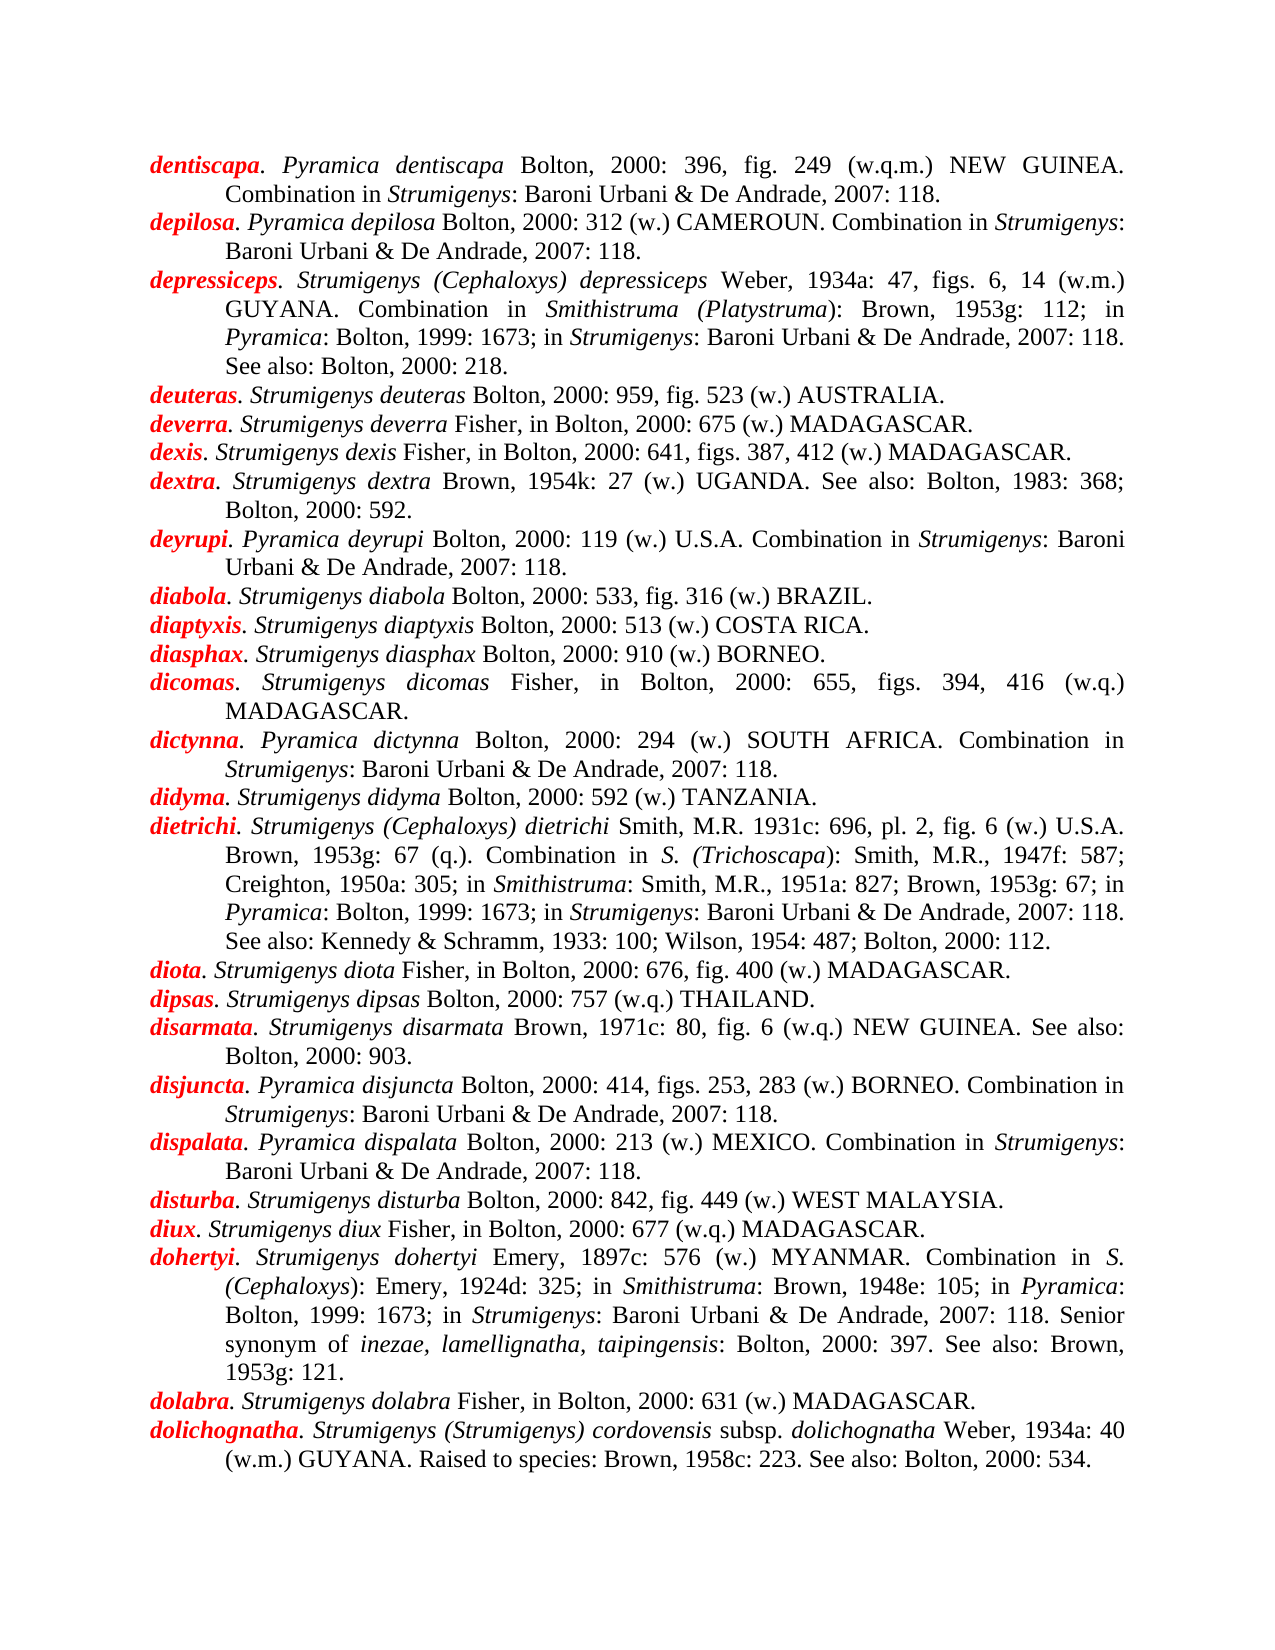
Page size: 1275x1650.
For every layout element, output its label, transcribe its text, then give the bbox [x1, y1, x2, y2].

text diasphax. Strumigenys diasphax Bolton, 2000: 910 (w.) BORNEO. [150, 639, 1125, 667]
text dispalata. Pyramica dispalata Bolton, 2000: 213 (w.) MEXICO. Combination in Strumigenys: Baroni Urbani & De Andrade, 2007: 118. [150, 1127, 1125, 1185]
text diux. Strumigenys diux Fisher, in Bolton, 2000: 677 (w.q.) MADAGASCAR. [150, 1214, 1125, 1242]
text depressiceps. Strumigenys (Cephaloxys) depressiceps Weber, 1934a: 47, figs. 6, 14 (w.m.) GUYANA. Combination in Smithistruma (Platystruma): Brown, 1953g: 112; in Pyramica: Bolton, 1999: 1673; in Strumigenys: Baroni Urbani & De Andrade, 2007: 118. See also: Bolton, 2000: 218. [150, 265, 1125, 380]
text dolabra. Strumigenys dolabra Fisher, in Bolton, 2000: 631 (w.) MADAGASCAR. [150, 1386, 1125, 1415]
text dolichognatha. Strumigenys (Strumigenys) cordovensis subsp. dolichognatha Weber, 1934a: 40 (w.m.) GUYANA. Raised to species: Brown, 1958c: 223. See also: Bolton, 2000: 534. [150, 1415, 1125, 1472]
text disjuncta. Pyramica disjuncta Bolton, 2000: 414, figs. 253, 283 (w.) BORNEO. Combination in Strumigenys: Baroni Urbani & De Andrade, 2007: 118. [150, 1070, 1125, 1127]
text diabola. Strumigenys diabola Bolton, 2000: 533, fig. 316 (w.) BRAZIL. [150, 581, 1125, 610]
text deuteras. Strumigenys deuteras Bolton, 2000: 959, fig. 523 (w.) AUSTRALIA. [150, 380, 1125, 409]
text deverra. Strumigenys deverra Fisher, in Bolton, 2000: 675 (w.) MADAGASCAR. [150, 409, 1125, 437]
text dicomas. Strumigenys dicomas Fisher, in Bolton, 2000: 655, figs. 394, 416 (w.q.) MADAGASCAR. [150, 667, 1125, 725]
text dipsas. Strumigenys dipsas Bolton, 2000: 757 (w.q.) THAILAND. [150, 984, 1125, 1012]
text deyrupi. Pyramica deyrupi Bolton, 2000: 119 (w.) U.S.A. Combination in Strumigenys: Baroni Urbani & De Andrade, 2007: 118. [150, 524, 1125, 581]
text dictynna. Pyramica dictynna Bolton, 2000: 294 (w.) SOUTH AFRICA. Combination in Strumigenys: Baroni Urbani & De Andrade, 2007: 118. [150, 725, 1125, 782]
text didyma. Strumigenys didyma Bolton, 2000: 592 (w.) TANZANIA. [150, 782, 1125, 811]
text diaptyxis. Strumigenys diaptyxis Bolton, 2000: 513 (w.) COSTA RICA. [150, 610, 1125, 639]
text depilosa. Pyramica depilosa Bolton, 2000: 312 (w.) CAMEROUN. Combination in Strumigenys: Baroni Urbani & De Andrade, 2007: 118. [150, 207, 1125, 265]
text dexis. Strumigenys dexis Fisher, in Bolton, 2000: 641, figs. 387, 412 (w.) MADAGASCAR. [150, 437, 1125, 466]
text disarmata. Strumigenys disarmata Brown, 1971c: 80, fig. 6 (w.q.) NEW GUINEA. See also: Bolton, 2000: 903. [150, 1012, 1125, 1070]
text dietrichi. Strumigenys (Cephaloxys) dietrichi Smith, M.R. 1931c: 696, pl. 2, fig. 6 (w.) U.S.A. Brown, 1953g: 67 (q.). Combination in S. (Trichoscapa): Smith, M.R., 1947f: 587; Creighton, 1950a: 305; in Smithistruma: Smith, M.R., 1951a: 827; Brown, 1953g: 67; in Pyramica: Bolton, 1999: 1673; in Strumigenys: Baroni Urbani & De Andrade, 2007: 118. See also: Kennedy & Schramm, 1933: 100; Wilson, 1954: 487; Bolton, 2000: 112. [150, 811, 1125, 955]
text disturba. Strumigenys disturba Bolton, 2000: 842, fig. 449 (w.) WEST MALAYSIA. [150, 1185, 1125, 1214]
text dentiscapa. Pyramica dentiscapa Bolton, 2000: 396, fig. 249 (w.q.m.) NEW GUINEA. Combination in Strumigenys: Baroni Urbani & De Andrade, 2007: 118. [150, 150, 1125, 207]
text dextra. Strumigenys dextra Brown, 1954k: 27 (w.) UGANDA. See also: Bolton, 1983: 368; Bolton, 2000: 592. [150, 466, 1125, 524]
text diota. Strumigenys diota Fisher, in Bolton, 2000: 676, fig. 400 (w.) MADAGASCAR. [150, 955, 1125, 984]
text dohertyi. Strumigenys dohertyi Emery, 1897c: 576 (w.) MYANMAR. Combination in S. (Cephaloxys): Emery, 1924d: 325; in Smithistruma: Brown, 1948e: 105; in Pyramica: Bolton, 1999: 1673; in Strumigenys: Baroni Urbani & De Andrade, 2007: 118. Senior synonym of inezae, lamellignatha, taipingensis: Bolton, 2000: 397. See also: Brown, 1953g: 121. [150, 1242, 1125, 1386]
